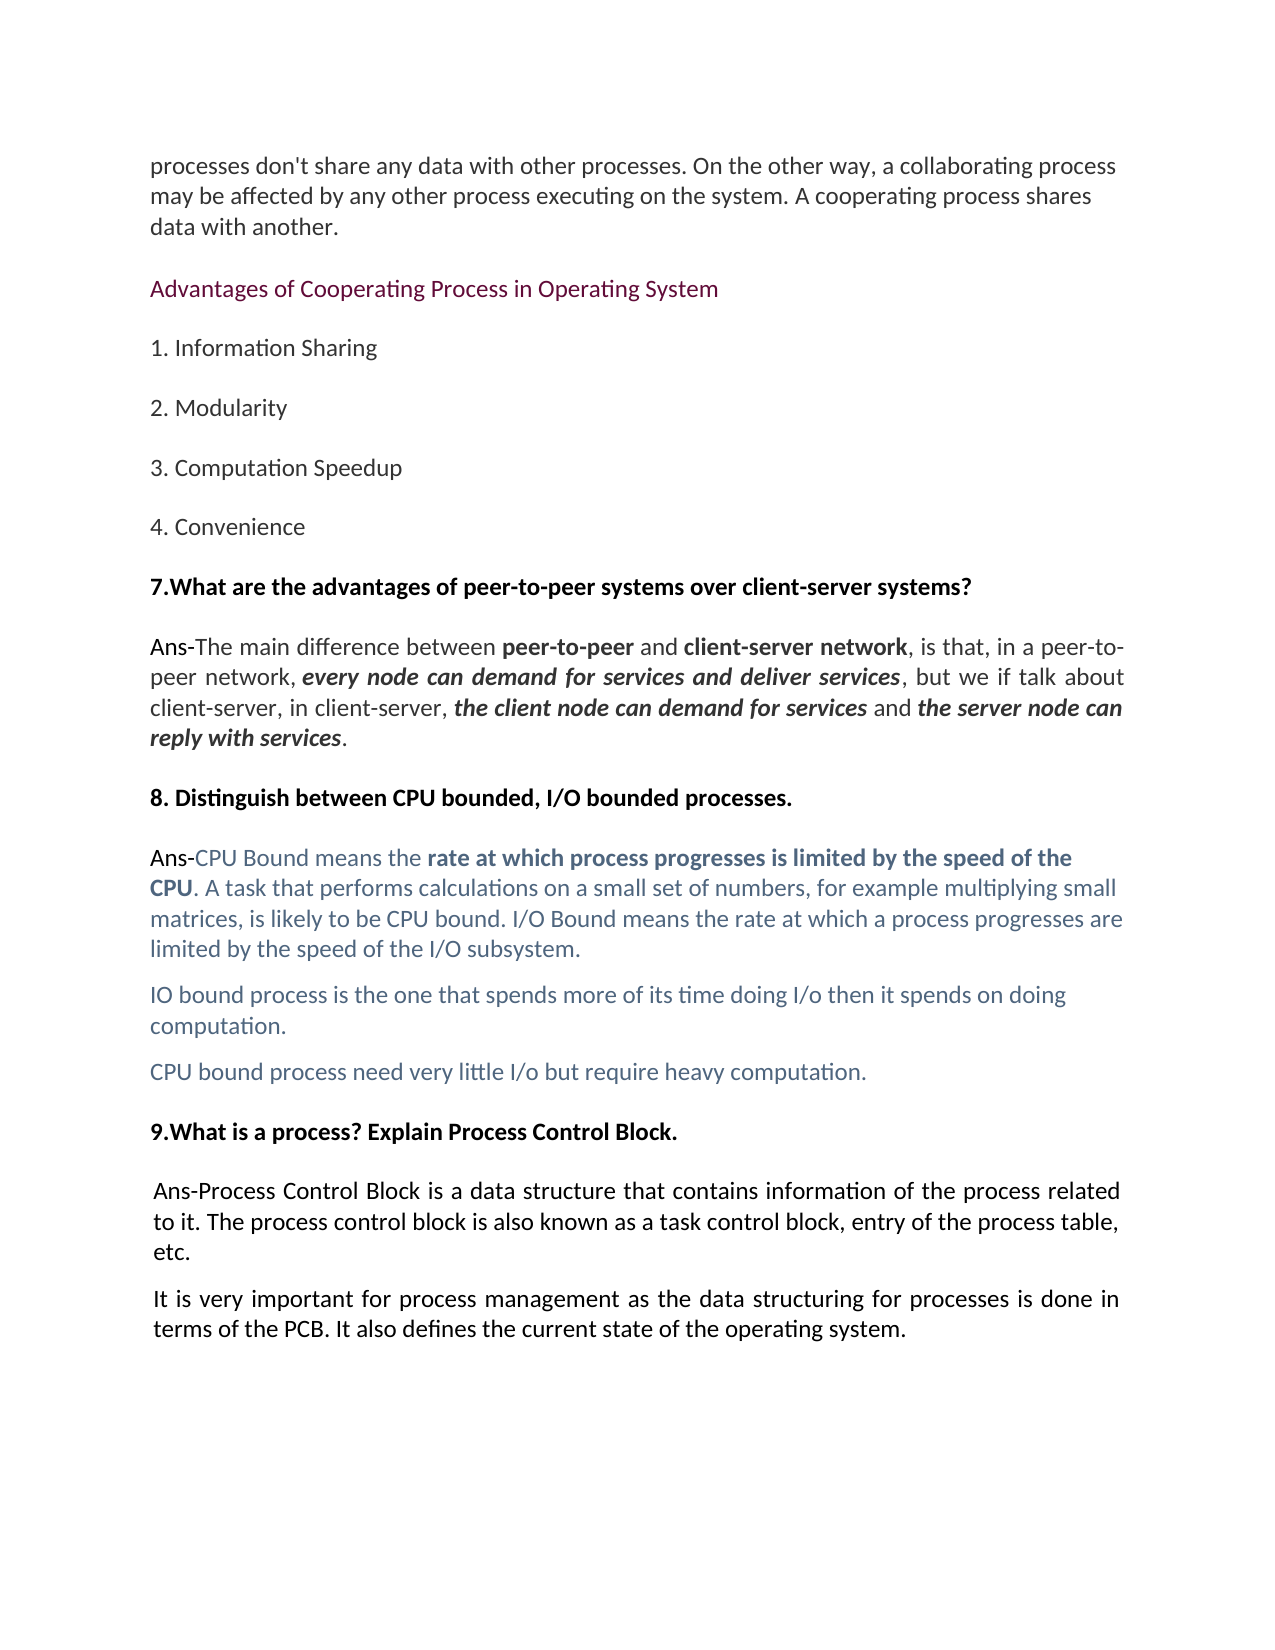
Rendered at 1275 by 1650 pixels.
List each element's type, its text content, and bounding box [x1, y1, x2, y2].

text 3. Computation Speedup [150, 452, 1125, 482]
text 4. Convenience [150, 511, 1125, 542]
text It is very important for process management as the data structuring for processes is done in terms of the PCB. It also defines the current state of the operating system. [153, 1283, 1122, 1344]
text Ans-Process Control Block is a data structure that contains information of the process related to it. The process control block is also known as a task control block, entry of the process table, etc. [153, 1176, 1122, 1267]
text IO bound process is the one that spends more of its time doing I/o then it spends on doing computation. [150, 979, 1125, 1041]
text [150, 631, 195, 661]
text 8. Distinguish between CPU bounded, I/O bounded processes. [150, 782, 1125, 813]
text 9.What is a process? Explain Process Control Block. [150, 1116, 1125, 1146]
text Ans-The main difference between peer-to-peer and client-server network, is that, in a peer-to-peer network, every node can demand for services and deliver services, but we if talk about client-server, in client-server, the client node can demand for services and the server node can reply with services. [150, 692, 1125, 753]
text 7.What are the advantages of peer-to-peer systems over client-server systems? [150, 571, 1125, 602]
text 1. Information Sharing [150, 332, 1125, 363]
text Ans-CPU Bound means the rate at which process progresses is limited by the speed of the CPU. A task that performs calculations on a small set of numbers, for example multiplying small matrices, is likely to be CPU bound. I/O Bound means the rate at which a process progresses are limited by the speed of the I/O subsystem. [150, 842, 1125, 964]
subtitle Advantages of Cooperating Process in Operating System [150, 271, 1125, 303]
text CPU bound process need very little I/o but require heavy computation. [150, 1056, 1125, 1087]
text 2. Modularity [150, 392, 1125, 423]
